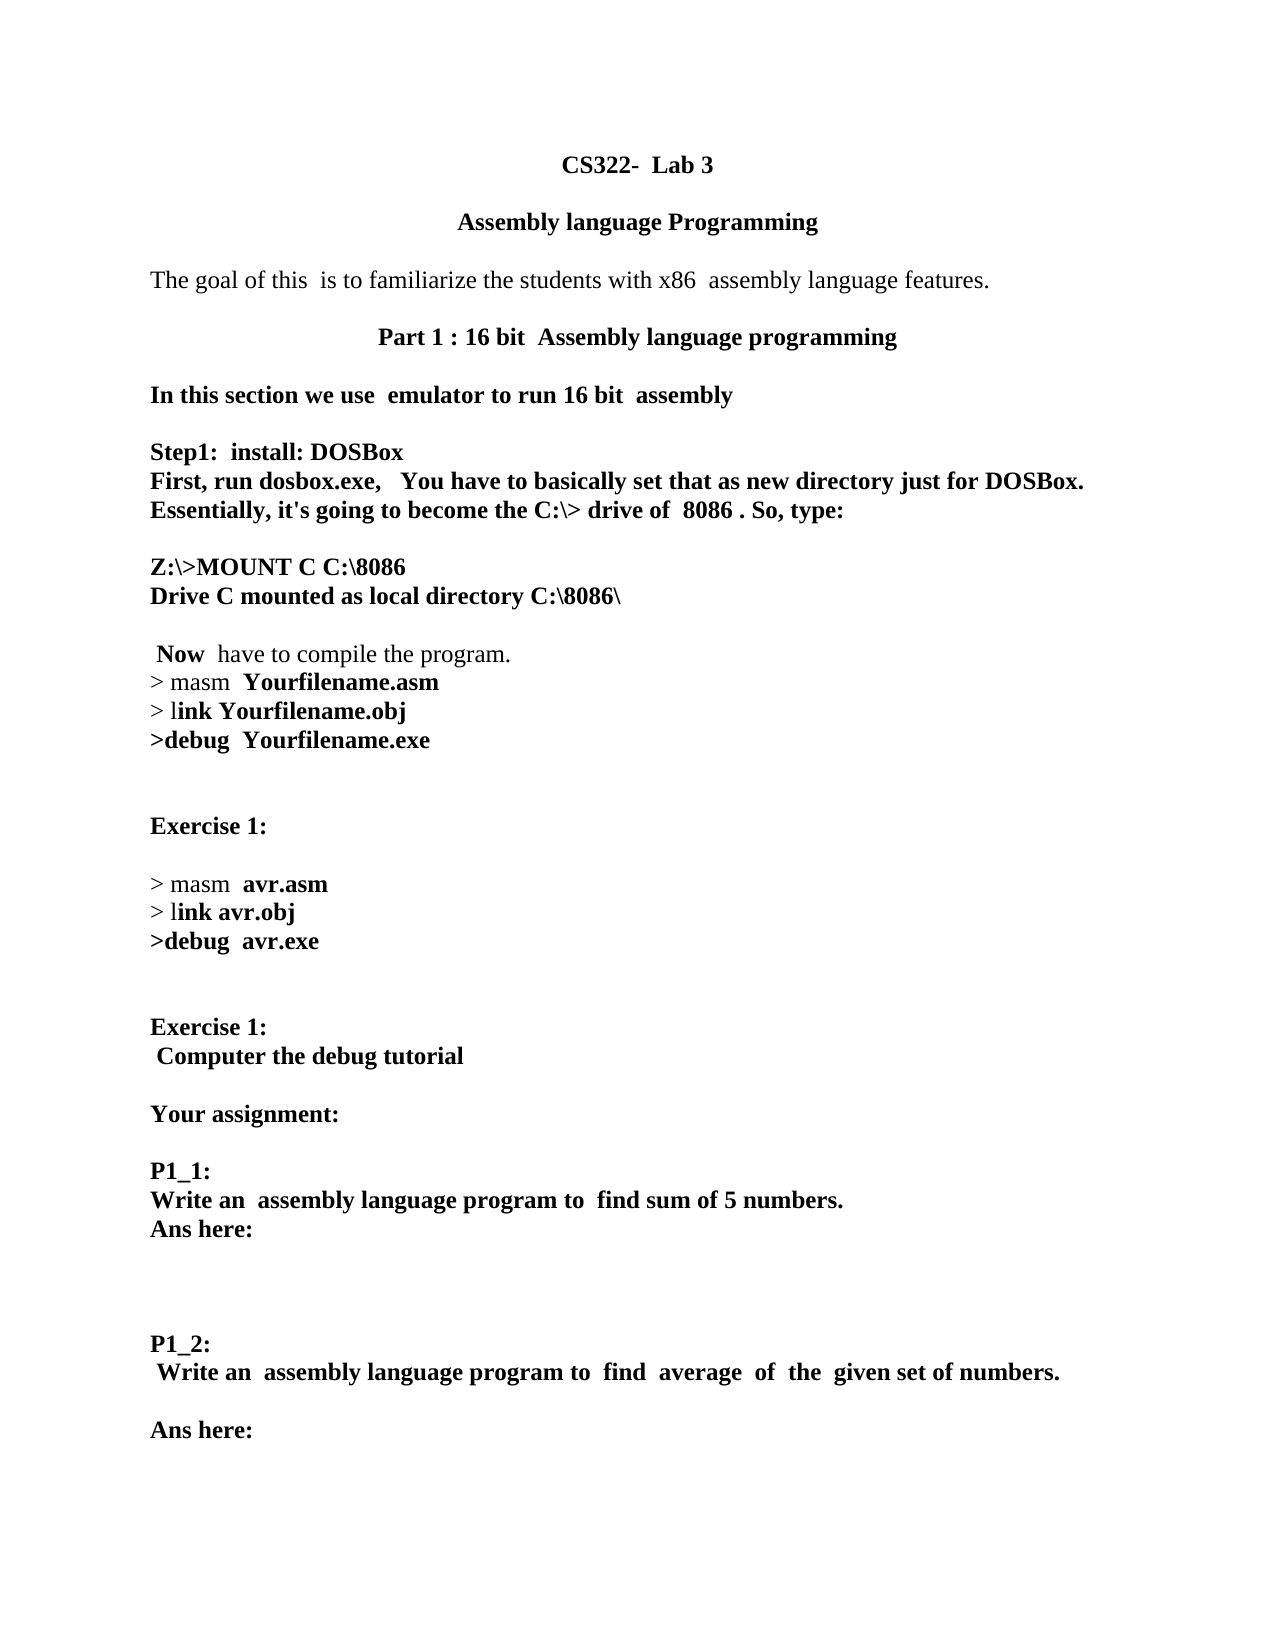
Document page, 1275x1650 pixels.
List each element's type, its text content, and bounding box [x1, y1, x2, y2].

text CS322- Lab 3 [150, 150, 1125, 179]
text Exercise 1: [150, 1012, 1125, 1041]
text >debug avr.exe [150, 926, 1125, 955]
text Step1: install: DOSBox [150, 437, 1125, 466]
text Part 1 : 16 bit Assembly language programming [150, 322, 1125, 351]
text Exercise 1: [150, 811, 1125, 840]
text Ans here: [150, 1415, 1125, 1444]
text >debug Yourfilename.exe [150, 725, 1125, 754]
text Ans here: [150, 1214, 1125, 1242]
text Your assignment: [150, 1099, 1125, 1127]
text P1_1: [150, 1156, 1125, 1185]
text Write an assembly language program to find sum of 5 numbers. [150, 1185, 1125, 1214]
text Drive C mounted as local directory C:\8086\ [150, 581, 1125, 610]
text P1_2: [150, 1329, 1125, 1357]
text > masm avr.asm > link avr.obj [150, 869, 1125, 926]
text Assembly language Programming [150, 207, 1125, 236]
text Write an assembly language program to find average of the given set of numbers. [150, 1357, 1125, 1386]
text Computer the debug tutorial [150, 1041, 1125, 1070]
text Z:\>MOUNT C C:\8086 [150, 552, 1125, 581]
text The goal of this is to familiarize the students with x86 assembly language features. [150, 265, 1125, 294]
text In this section we use emulator to run 16 bit assembly [150, 380, 1125, 409]
text First, run dosbox.exe, You have to basically set that as new directory just for DOSBox. Essentially, it's going to become the C:\> drive of 8086 . So, type: [150, 466, 1125, 524]
text Now have to compile the program. > masm Yourfilename.asm > link Yourfilename.obj [150, 639, 1125, 725]
